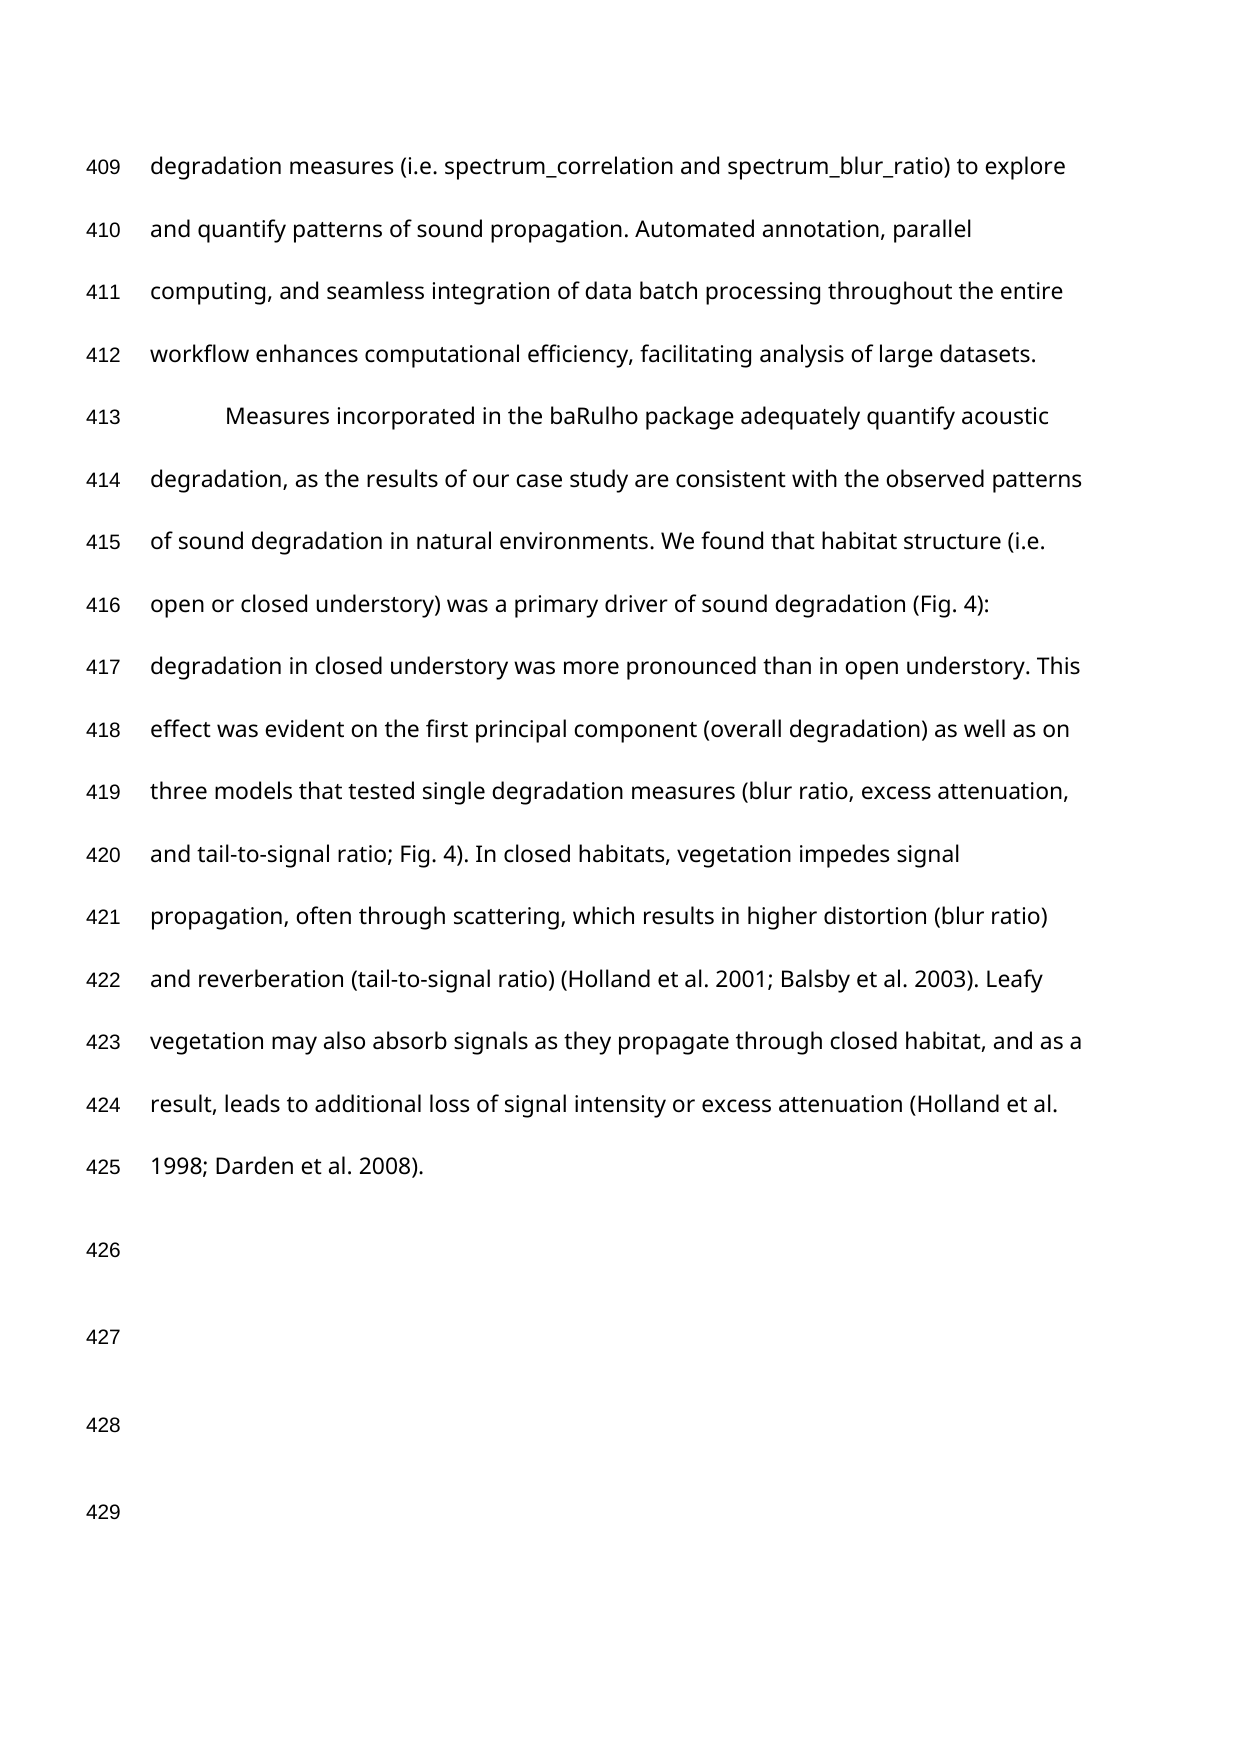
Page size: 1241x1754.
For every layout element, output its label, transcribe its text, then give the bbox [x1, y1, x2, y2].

text Measures incorporated in the baRulho package adequately quantify acoustic degradation, as the results of our case study are consistent with the observed patterns of sound degradation in natural environments. We found that habitat structure (i.e. open or closed understory) was a primary driver of sound degradation (Fig. 4): degradation in closed understory was more pronounced than in open understory. This effect was evident on the first principal component (overall degradation) as well as on three models that tested single degradation measures (blur ratio, excess attenuation, and tail-to-signal ratio; Fig. 4). In closed habitats, vegetation impedes signal propagation, often through scattering, which results in higher distortion (blur ratio) and reverberation (tail-to-signal ratio) (Holland et al. 2001; Balsby et al. 2003). Leafy vegetation may also absorb signals as they propagate through closed habitat, and as a result, leads to additional loss of signal intensity or excess attenuation (Holland et al. 1998; Darden et al. 2008). [150, 400, 1090, 1181]
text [150, 150, 1090, 369]
